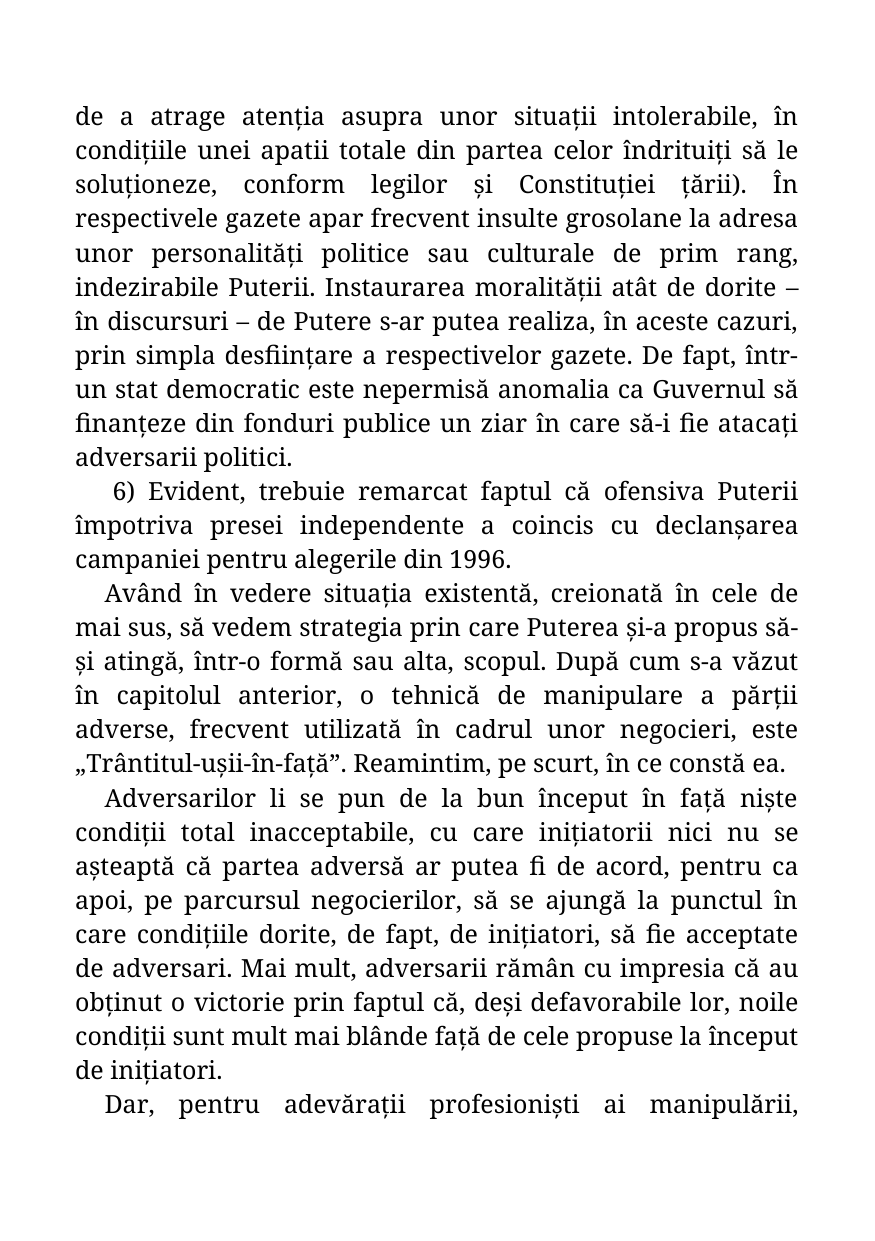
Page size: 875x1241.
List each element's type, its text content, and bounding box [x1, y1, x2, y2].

text Având în vedere situația existentă, creionată în cele de mai sus, să vedem strategia prin care Puterea și-a propus să-și atingă, într-o formă sau alta, scopul. După cum s-a văzut în capitolul anterior, o tehnică de manipulare a părții adverse, frecvent utilizată în cadrul unor negocieri, este „Trântitul-ușii-în-față”. Reamintim, pe scurt, în ce constă ea. [75, 576, 799, 780]
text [75, 1087, 799, 1121]
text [75, 99, 799, 474]
text 6) Evident, trebuie remarcat faptul că ofensiva Puterii împotriva presei independente a coincis cu declanșarea campaniei pentru alegerile din 1996. [75, 474, 799, 576]
text Adversarilor li se pun de la bun început în față niște condiții total inacceptabile, cu care inițiatorii nici nu se așteaptă că partea adversă ar putea fi de acord, pentru ca apoi, pe parcursul negocierilor, să se ajungă la punctul în care condițiile dorite, de fapt, de inițiatori, să fie acceptate de adversari. Mai mult, adversarii rămân cu impresia că au obținut o victorie prin faptul că, deși defavorabile lor, noile condiții sunt mult mai blânde față de cele propuse la început de inițiatori. [75, 780, 799, 1087]
